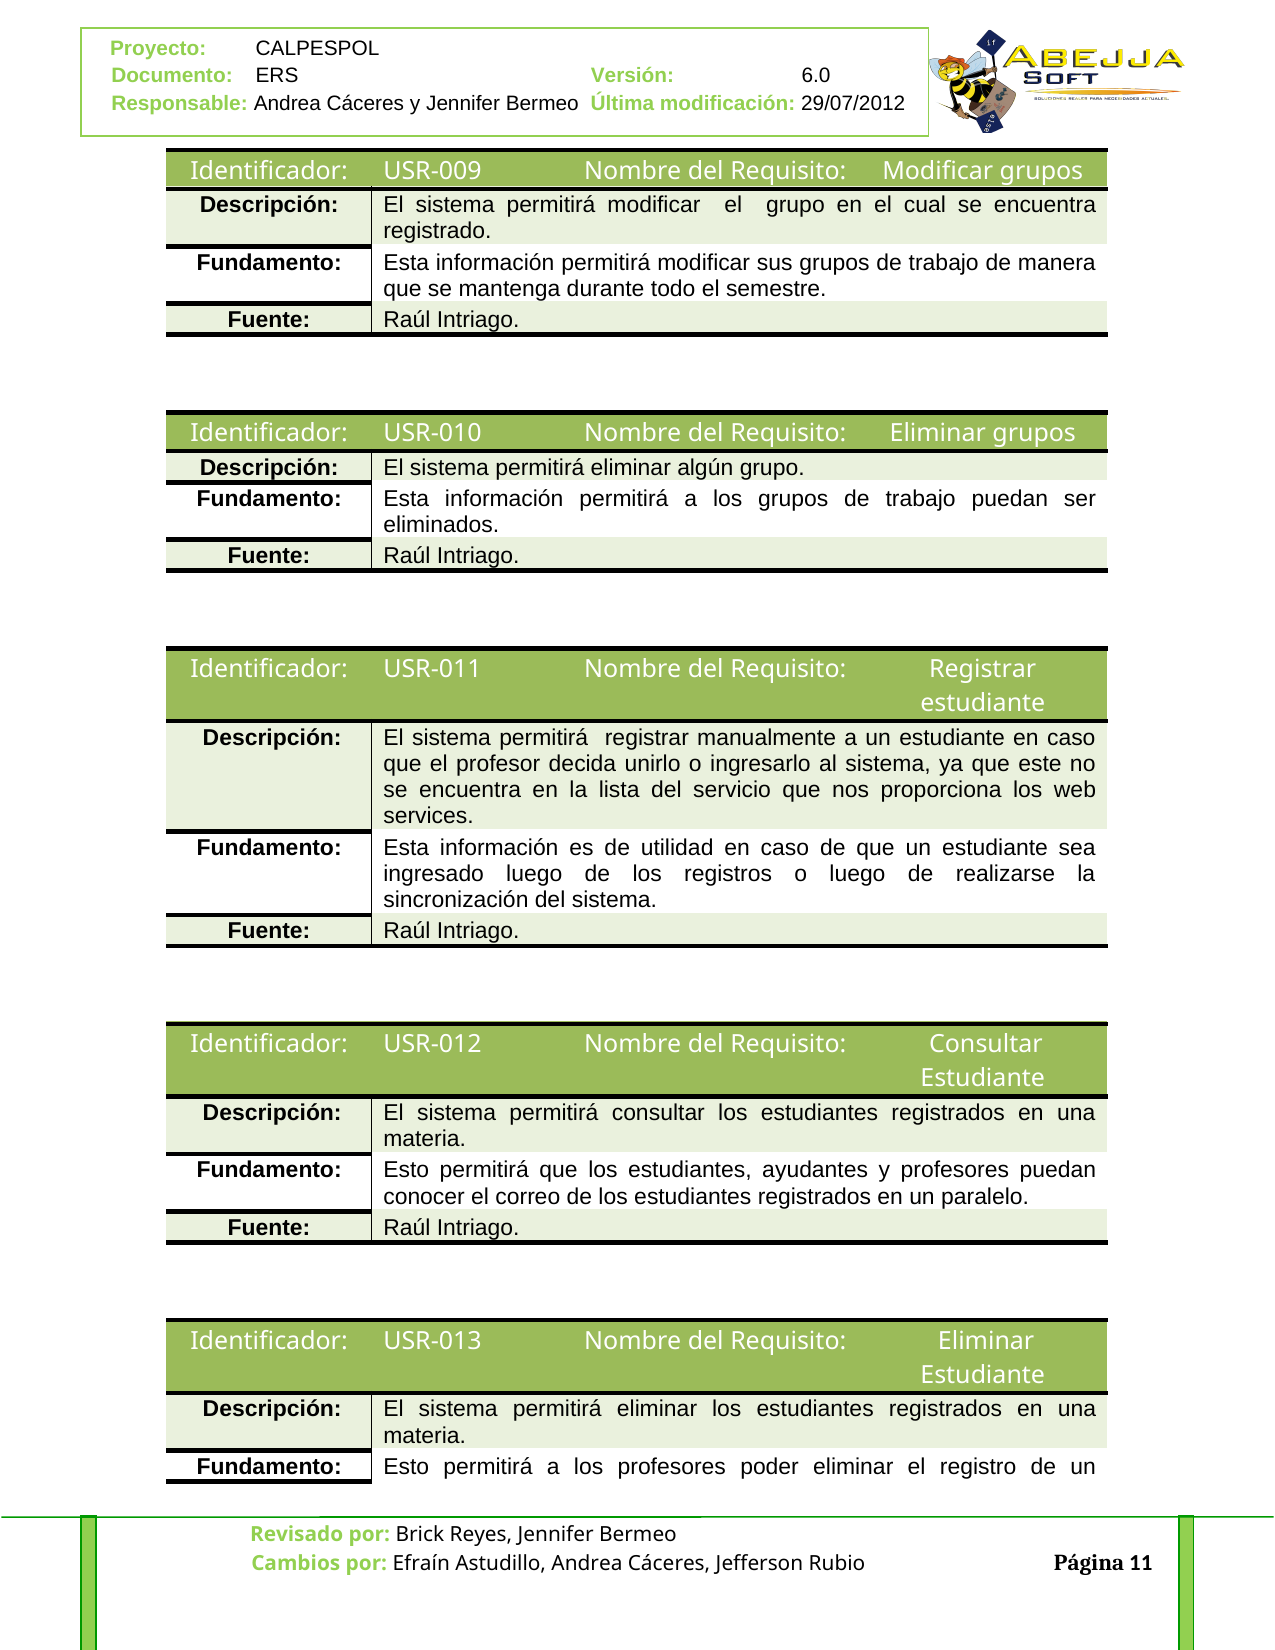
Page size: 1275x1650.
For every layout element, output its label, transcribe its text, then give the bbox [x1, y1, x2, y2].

table_header USR-010 [372, 415, 565, 449]
table_cell Esta información permitirá a los grupos de trabajo puedan ser eliminados. [372, 480, 1107, 537]
table_cell Esta información es de utilidad en caso de que un estudiante sea ingresado luego de los registros o luego de realizarse la sincronización del sistema. [372, 829, 1107, 913]
table_cell Fuente: [166, 1214, 371, 1240]
table_header Eliminar grupos [858, 415, 1107, 449]
table_cell Raúl Intriago. [372, 301, 1107, 332]
table_header USR-013 [372, 1322, 565, 1391]
table_cell El sistema permitirá eliminar los estudiantes registrados en una materia. [372, 1395, 1107, 1448]
table_cell El sistema permitirá modificar el grupo en el cual se encuentra registrado. [372, 191, 1107, 244]
table_header Identificador: [166, 1026, 372, 1094]
table_cell Fundamento: [166, 485, 371, 537]
table_cell El sistema permitirá consultar los estudiantes registrados en una materia. [372, 1099, 1107, 1152]
table_cell Descripción: [166, 1099, 371, 1152]
table_cell Descripción: [166, 1395, 371, 1448]
table_cell Descripción: [166, 191, 371, 244]
table_cell Fundamento: [166, 249, 371, 301]
table_header Modificar grupos [858, 152, 1107, 186]
table_cell Raúl Intriago. [372, 537, 1107, 568]
table_cell Fuente: [166, 306, 371, 332]
table_cell Raúl Intriago. [372, 1209, 1107, 1240]
picture [929, 29, 1185, 133]
table_header Nombre del Requisito: [565, 415, 858, 449]
table_cell Fundamento: [166, 834, 371, 913]
table_header USR-009 [372, 152, 565, 186]
table_cell Fuente: [166, 917, 371, 944]
table_header Identificador: [166, 415, 372, 449]
table_header Identificador: [166, 1322, 372, 1391]
table_cell Esto permitirá que los estudiantes, ayudantes y profesores puedan conocer el correo de los estudiantes registrados en un paralelo. [372, 1152, 1107, 1209]
table_cell Fundamento: [166, 1156, 371, 1209]
table_cell Fuente: [166, 542, 371, 568]
table_header Identificador: [166, 651, 372, 719]
table_header Eliminar Estudiante [858, 1322, 1107, 1391]
table_cell Esta información permitirá modificar sus grupos de trabajo de manera que se mantenga durante todo el semestre. [372, 244, 1107, 301]
table_cell Fundamento: [166, 1453, 371, 1479]
table_header Nombre del Requisito: [565, 1322, 858, 1391]
table_header Nombre del Requisito: [565, 651, 858, 719]
table_cell El sistema permitirá eliminar algún grupo. [372, 453, 1107, 480]
table_cell Descripción: [166, 723, 371, 829]
table_header Nombre del Requisito: [565, 1026, 858, 1094]
table_cell El sistema permitirá registrar manualmente a un estudiante en caso que el profesor decida unirlo o ingresarlo al sistema, ya que este no se encuentra en la lista del servicio que nos proporciona los web services. [372, 723, 1107, 829]
table_header USR-011 [372, 651, 565, 719]
table_cell Raúl Intriago. [372, 913, 1107, 944]
table_header USR-012 [372, 1026, 565, 1094]
table_header Identificador: [166, 152, 372, 186]
table_cell Descripción: [166, 453, 371, 480]
table_header Consultar Estudiante [858, 1026, 1107, 1094]
table_header Nombre del Requisito: [565, 152, 858, 186]
table_header Registrar estudiante [858, 651, 1107, 719]
